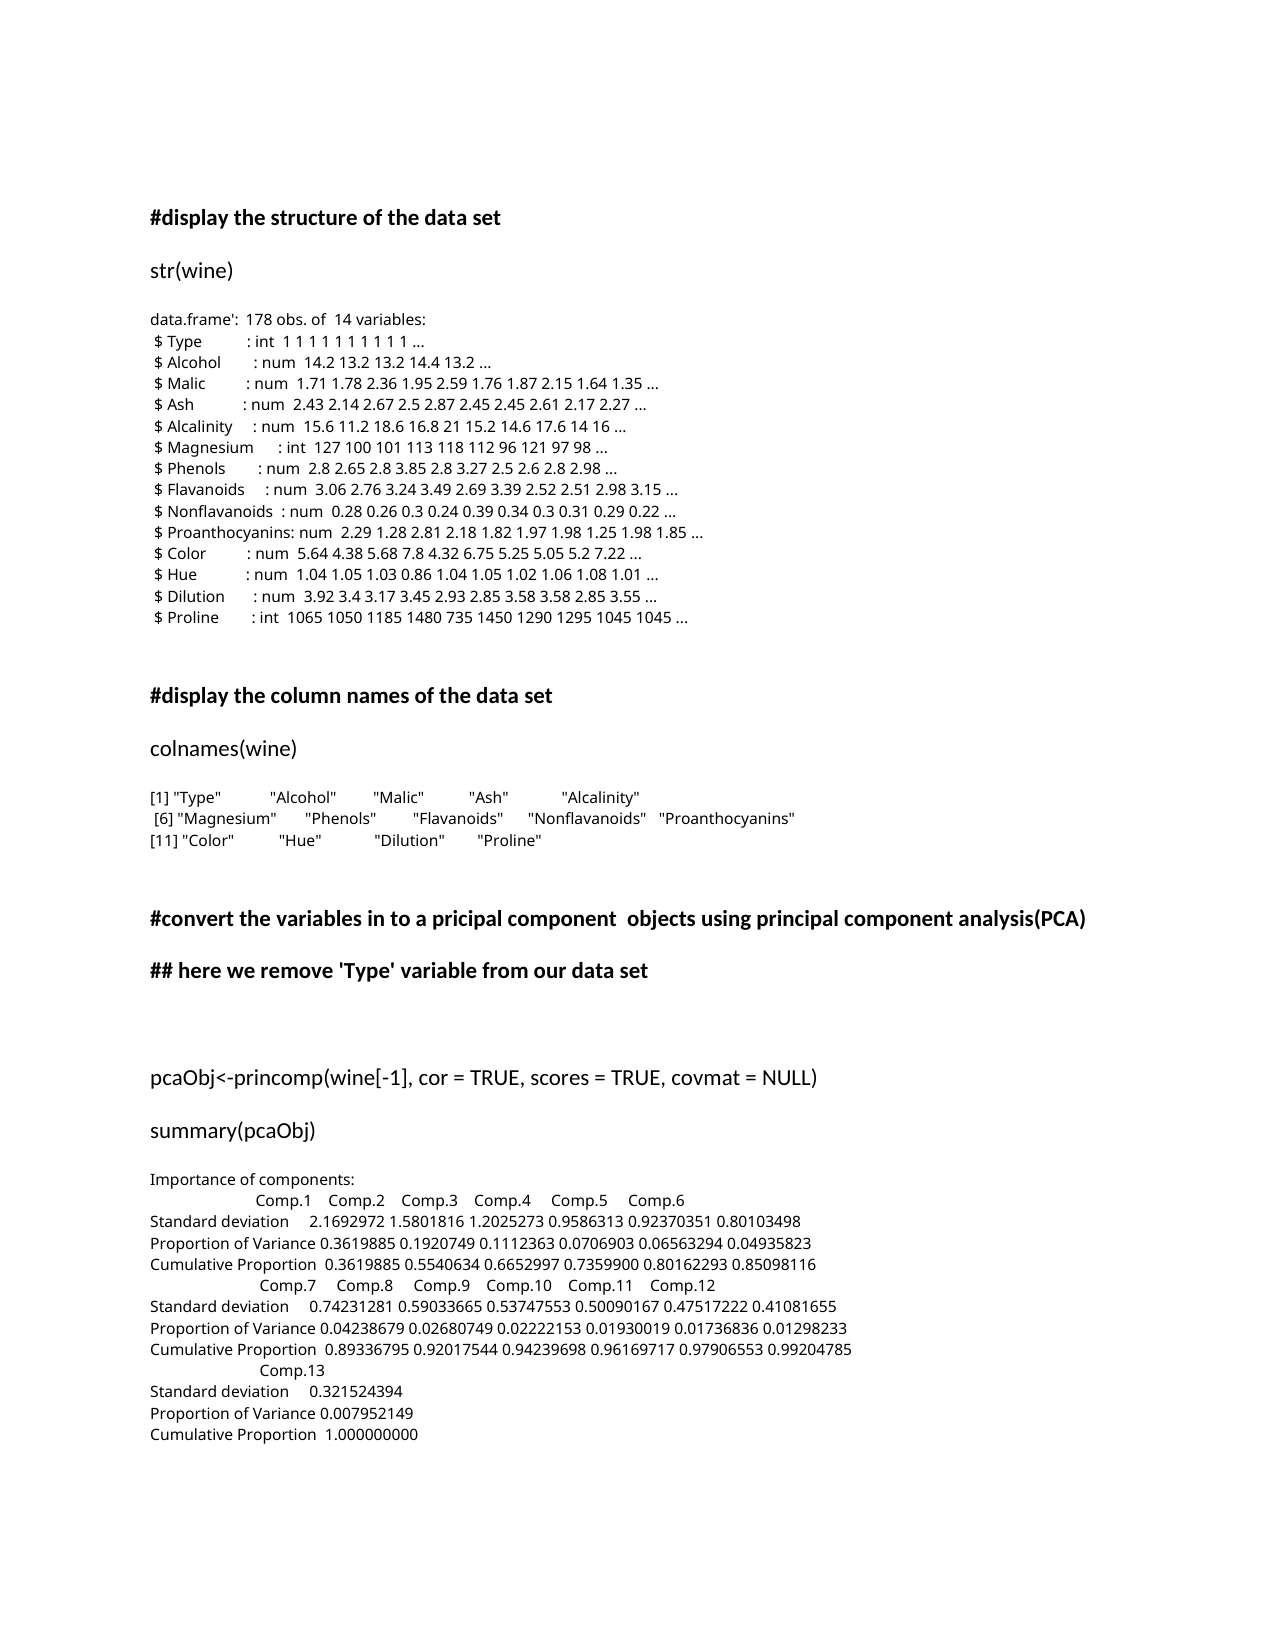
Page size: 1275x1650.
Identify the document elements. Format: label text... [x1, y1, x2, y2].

text $ Hue : num 1.04 1.05 1.03 0.86 1.04 1.05 1.02 1.06 1.08 1.01 ... [150, 564, 1125, 585]
text summary(pcaObj) [150, 1116, 1125, 1144]
text $ Proline : int 1065 1050 1185 1480 735 1450 1290 1295 1045 1045 ... [150, 607, 1125, 628]
text Cumulative Proportion 0.3619885 0.5540634 0.6652997 0.7359900 0.80162293 0.85098116 [150, 1254, 1125, 1275]
text data.frame': 178 obs. of 14 variables: [150, 309, 1125, 330]
text str(wine) [150, 256, 1125, 284]
text [6] "Magnesium" "Phenols" "Flavanoids" "Nonflavanoids" "Proanthocyanins" [150, 808, 1125, 829]
text $ Malic : num 1.71 1.78 2.36 1.95 2.59 1.76 1.87 2.15 1.64 1.35 ... [150, 373, 1125, 394]
text $ Type : int 1 1 1 1 1 1 1 1 1 1 ... [150, 330, 1125, 352]
text Comp.7 Comp.8 Comp.9 Comp.10 Comp.11 Comp.12 [150, 1275, 1125, 1296]
text $ Alcalinity : num 15.6 11.2 18.6 16.8 21 15.2 14.6 17.6 14 16 ... [150, 415, 1125, 437]
text Standard deviation 0.321524394 [150, 1381, 1125, 1402]
text Standard deviation 2.1692972 1.5801816 1.2025273 0.9586313 0.92370351 0.80103498 [150, 1211, 1125, 1232]
text Proportion of Variance 0.3619885 0.1920749 0.1112363 0.0706903 0.06563294 0.04935823 [150, 1232, 1125, 1254]
text Proportion of Variance 0.04238679 0.02680749 0.02222153 0.01930019 0.01736836 0.01298233 [150, 1317, 1125, 1339]
text [1] "Type" "Alcohol" "Malic" "Ash" "Alcalinity" [150, 787, 1125, 808]
text Comp.13 [150, 1360, 1125, 1381]
text $ Phenols : num 2.8 2.65 2.8 3.85 2.8 3.27 2.5 2.6 2.8 2.98 ... [150, 458, 1125, 479]
text Comp.1 Comp.2 Comp.3 Comp.4 Comp.5 Comp.6 [150, 1190, 1125, 1211]
text $ Alcohol : num 14.2 13.2 13.2 14.4 13.2 ... [150, 352, 1125, 373]
text Cumulative Proportion 1.000000000 [150, 1424, 1125, 1445]
text #convert the variables in to a pricipal component objects using principal component analysis(PCA) [150, 904, 1125, 932]
text $ Proanthocyanins: num 2.29 1.28 2.81 2.18 1.82 1.97 1.98 1.25 1.98 1.85 ... [150, 522, 1125, 543]
text $ Ash : num 2.43 2.14 2.67 2.5 2.87 2.45 2.45 2.61 2.17 2.27 ... [150, 394, 1125, 415]
text $ Dilution : num 3.92 3.4 3.17 3.45 2.93 2.85 3.58 3.58 2.85 3.55 ... [150, 585, 1125, 607]
text Standard deviation 0.74231281 0.59033665 0.53747553 0.50090167 0.47517222 0.41081655 [150, 1296, 1125, 1317]
text pcaObj<-princomp(wine[-1], cor = TRUE, scores = TRUE, covmat = NULL) [150, 1063, 1125, 1091]
text $ Flavanoids : num 3.06 2.76 3.24 3.49 2.69 3.39 2.52 2.51 2.98 3.15 ... [150, 479, 1125, 500]
text colnames(wine) [150, 734, 1125, 762]
text Importance of components: [150, 1169, 1125, 1190]
text #display the structure of the data set [150, 203, 1125, 231]
text ## here we remove 'Type' variable from our data set [150, 957, 1125, 985]
text Cumulative Proportion 0.89336795 0.92017544 0.94239698 0.96169717 0.97906553 0.99204785 [150, 1339, 1125, 1360]
text Proportion of Variance 0.007952149 [150, 1402, 1125, 1424]
text $ Nonflavanoids : num 0.28 0.26 0.3 0.24 0.39 0.34 0.3 0.31 0.29 0.22 ... [150, 500, 1125, 522]
text $ Color : num 5.64 4.38 5.68 7.8 4.32 6.75 5.25 5.05 5.2 7.22 ... [150, 543, 1125, 564]
text #display the column names of the data set [150, 681, 1125, 709]
text [11] "Color" "Hue" "Dilution" "Proline" [150, 829, 1125, 851]
text $ Magnesium : int 127 100 101 113 118 112 96 121 97 98 ... [150, 437, 1125, 458]
